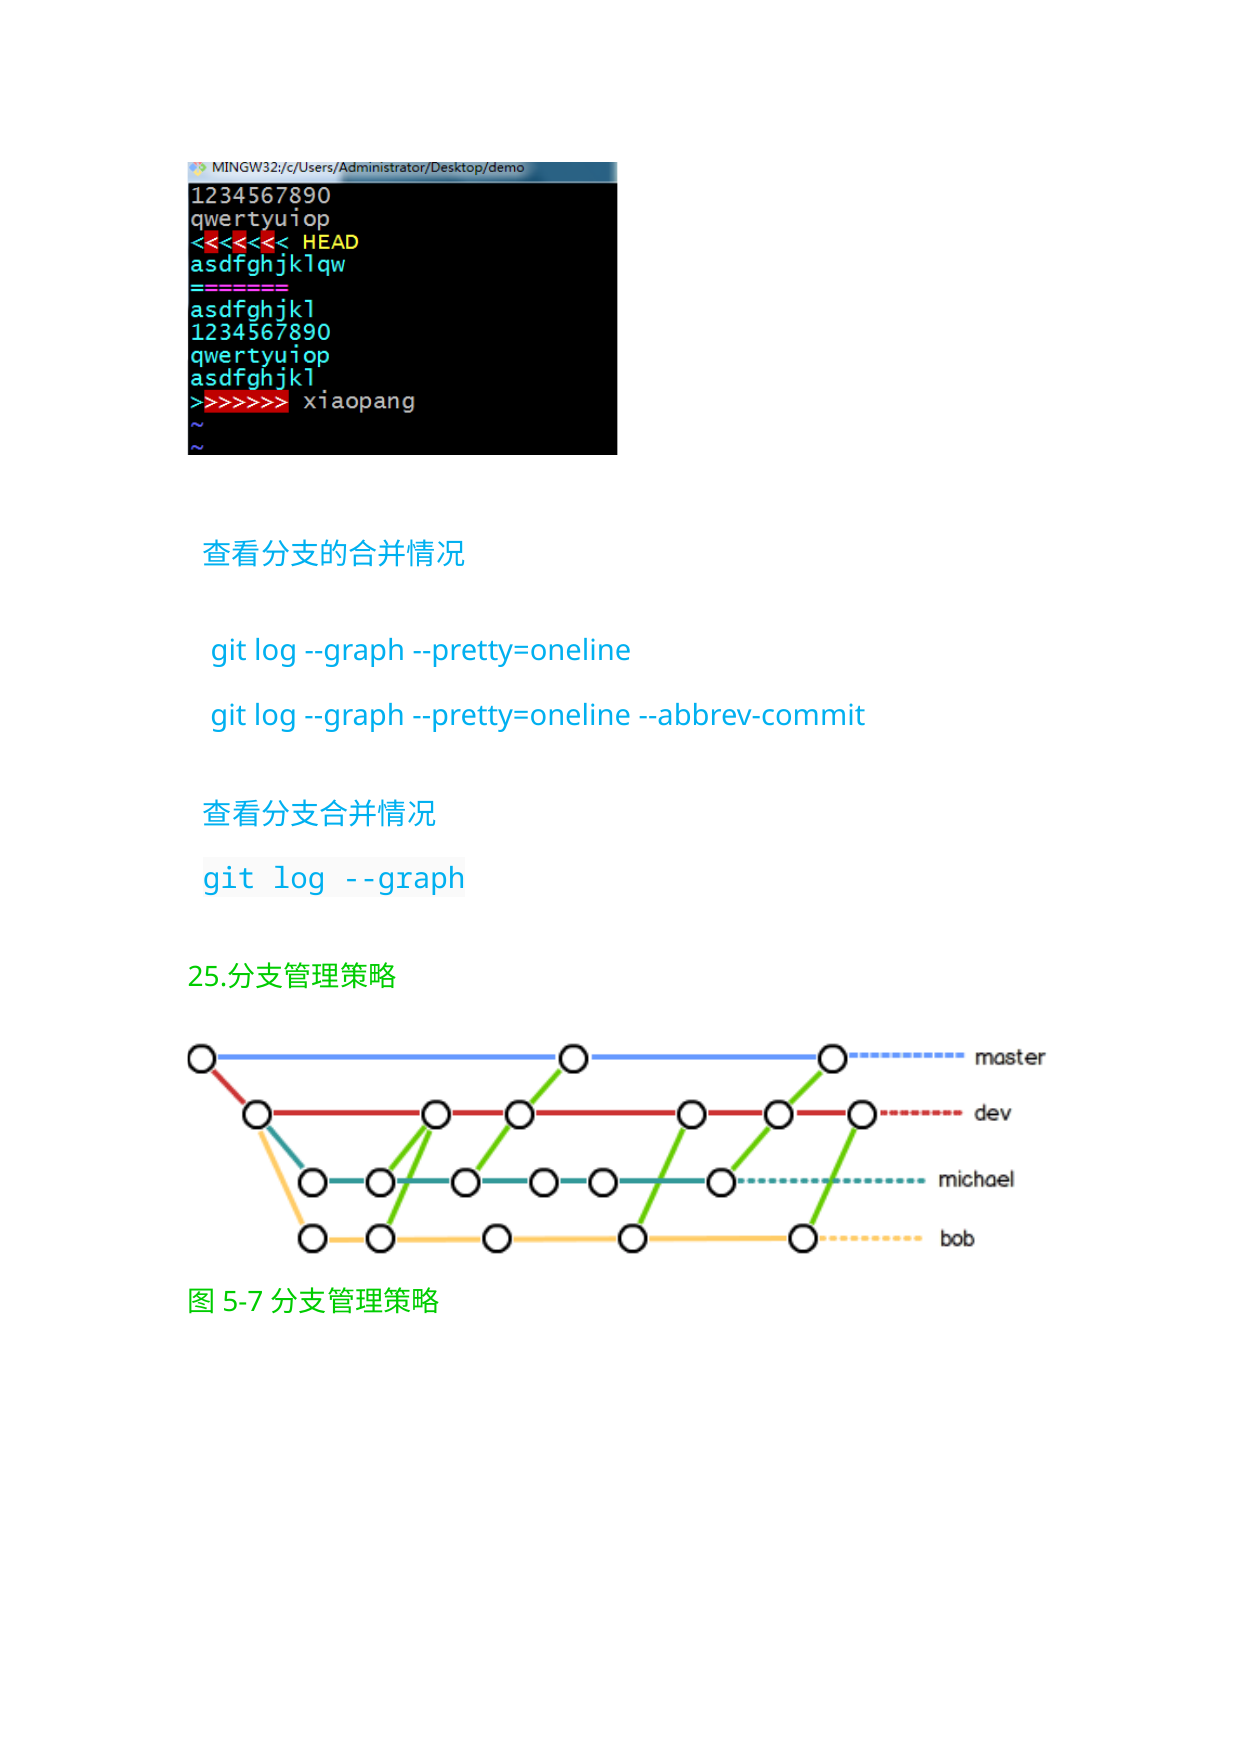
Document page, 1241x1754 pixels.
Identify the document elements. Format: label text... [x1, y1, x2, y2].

text 查看分支合并情况 [187, 779, 1053, 844]
text git log --graph --pretty=oneline [187, 617, 1053, 682]
text 25.分支管理策略 [187, 942, 1053, 1007]
text 查看分支的合并情况 [187, 519, 1053, 584]
picture [187, 162, 618, 455]
text 图 5-7 分支管理策略 [187, 1267, 1053, 1332]
text git log --graph [187, 844, 1053, 909]
text git log --graph --pretty=oneline --abbrev-commit [187, 682, 1053, 747]
picture [187, 1039, 1053, 1257]
